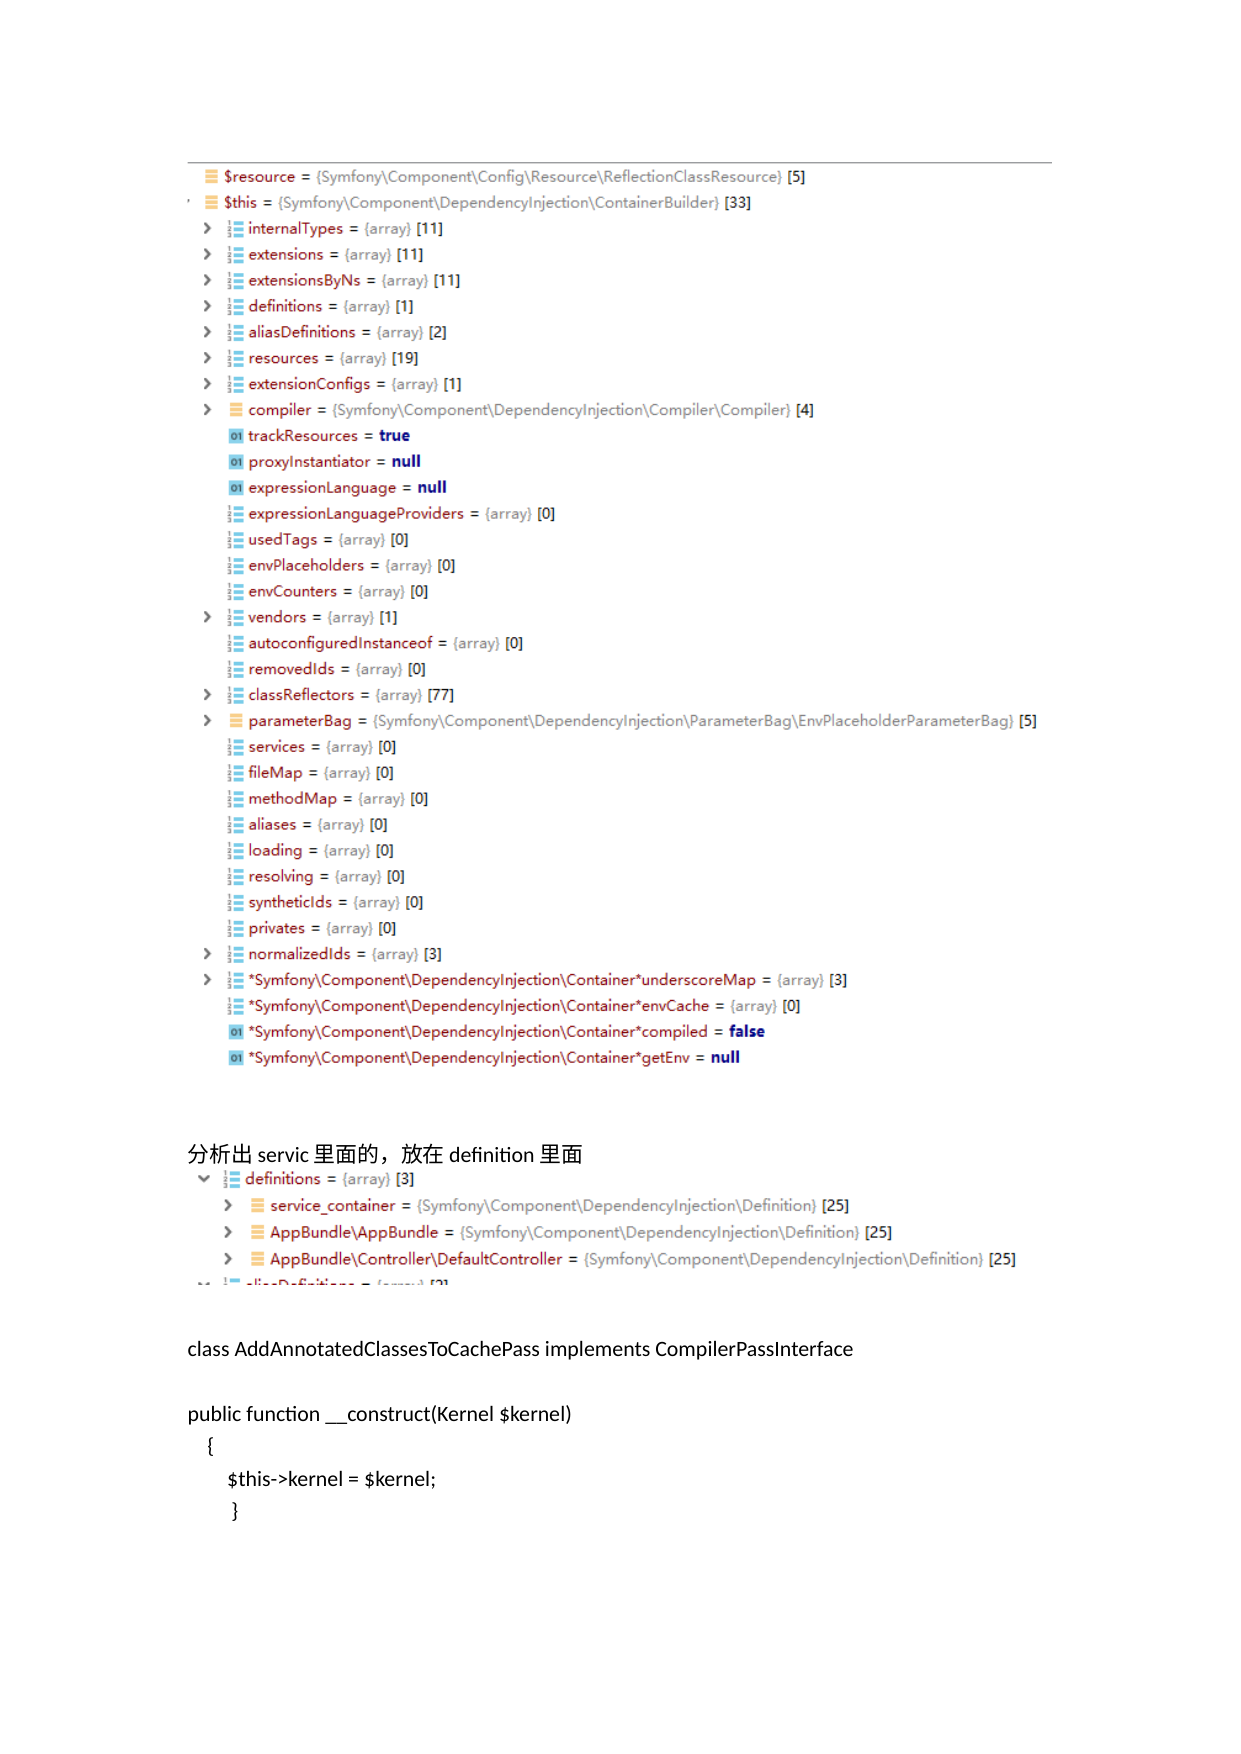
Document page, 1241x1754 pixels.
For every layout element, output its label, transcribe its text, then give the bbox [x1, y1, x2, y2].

list class AddAnnotatedClassesToCachePass implements CompilerPassInterface [187, 1332, 1053, 1364]
list 分析出servic里面的，放在definition里面 [187, 1137, 1053, 1169]
picture [187, 1169, 1053, 1285]
list public function __construct(Kernel $kernel) [187, 1397, 1053, 1429]
list $this->kernel = $kernel; [187, 1462, 1053, 1494]
picture [187, 162, 1052, 1074]
list } [187, 1494, 1053, 1527]
list { [187, 1429, 1053, 1462]
